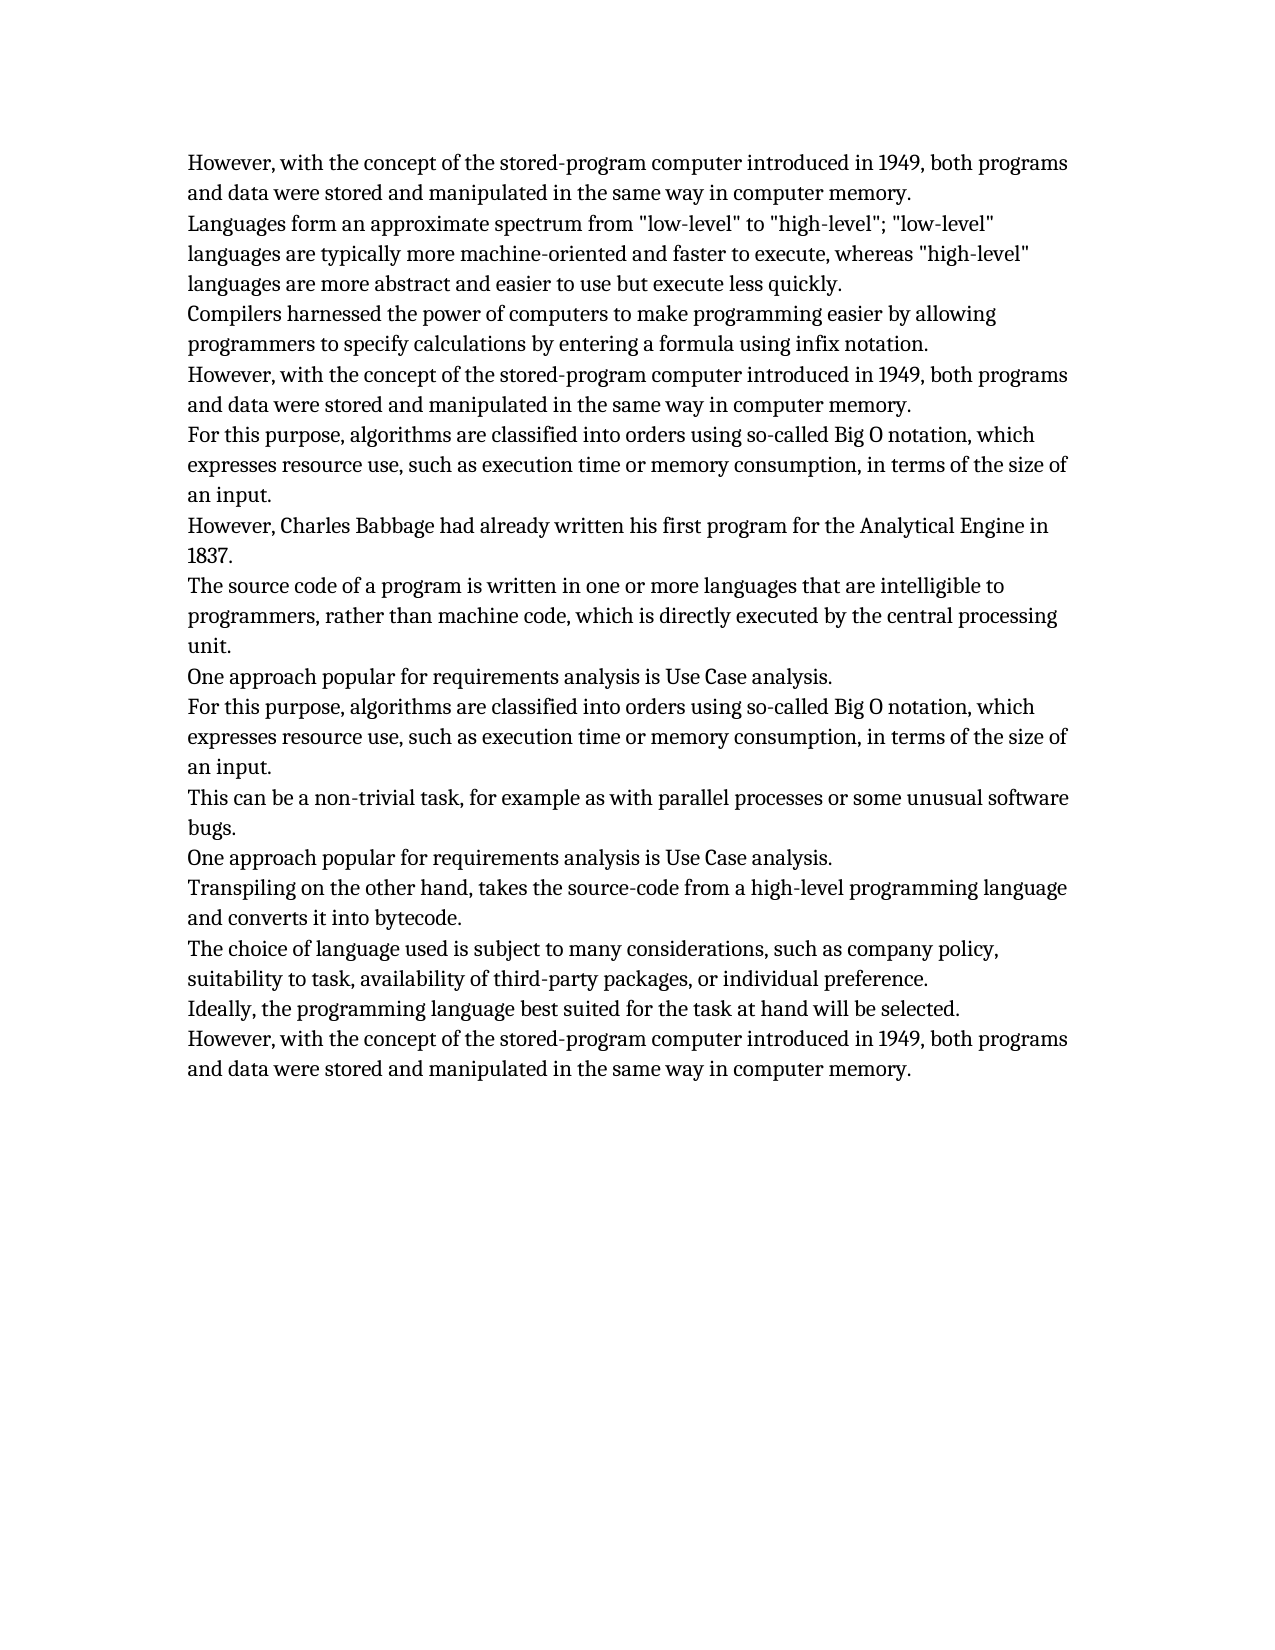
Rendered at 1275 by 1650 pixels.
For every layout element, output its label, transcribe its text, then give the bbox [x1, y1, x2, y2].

text However, with the concept of the stored-program computer introduced in 1949, both programs and data were stored and manipulated in the same way in computer memory. Languages form an approximate spectrum from "low-level" to "high-level"; "low-level" languages are typically more machine-oriented and faster to execute, whereas "high-level" languages are more abstract and easier to use but execute less quickly. Compilers harnessed the power of computers to make programming easier by allowing programmers to specify calculations by entering a formula using infix notation. However, with the concept of the stored-program computer introduced in 1949, both programs and data were stored and manipulated in the same way in computer memory. For this purpose, algorithms are classified into orders using so-called Big O notation, which expresses resource use, such as execution time or memory consumption, in terms of the size of an input. However, Charles Babbage had already written his first program for the Analytical Engine in 1837. The source code of a program is written in one or more languages that are intelligible to programmers, rather than machine code, which is directly executed by the central processing unit. One approach popular for requirements analysis is Use Case analysis. For this purpose, algorithms are classified into orders using so-called Big O notation, which expresses resource use, such as execution time or memory consumption, in terms of the size of an input. This can be a non-trivial task, for example as with parallel processes or some unusual software bugs. One approach popular for requirements analysis is Use Case analysis. Transpiling on the other hand, takes the source-code from a high-level programming language and converts it into bytecode. The choice of language used is subject to many considerations, such as company policy, suitability to task, availability of third-party packages, or individual preference. Ideally, the programming language best suited for the task at hand will be selected. However, with the concept of the stored-program computer introduced in 1949, both programs and data were stored and manipulated in the same way in computer memory. [187, 150, 1087, 1083]
